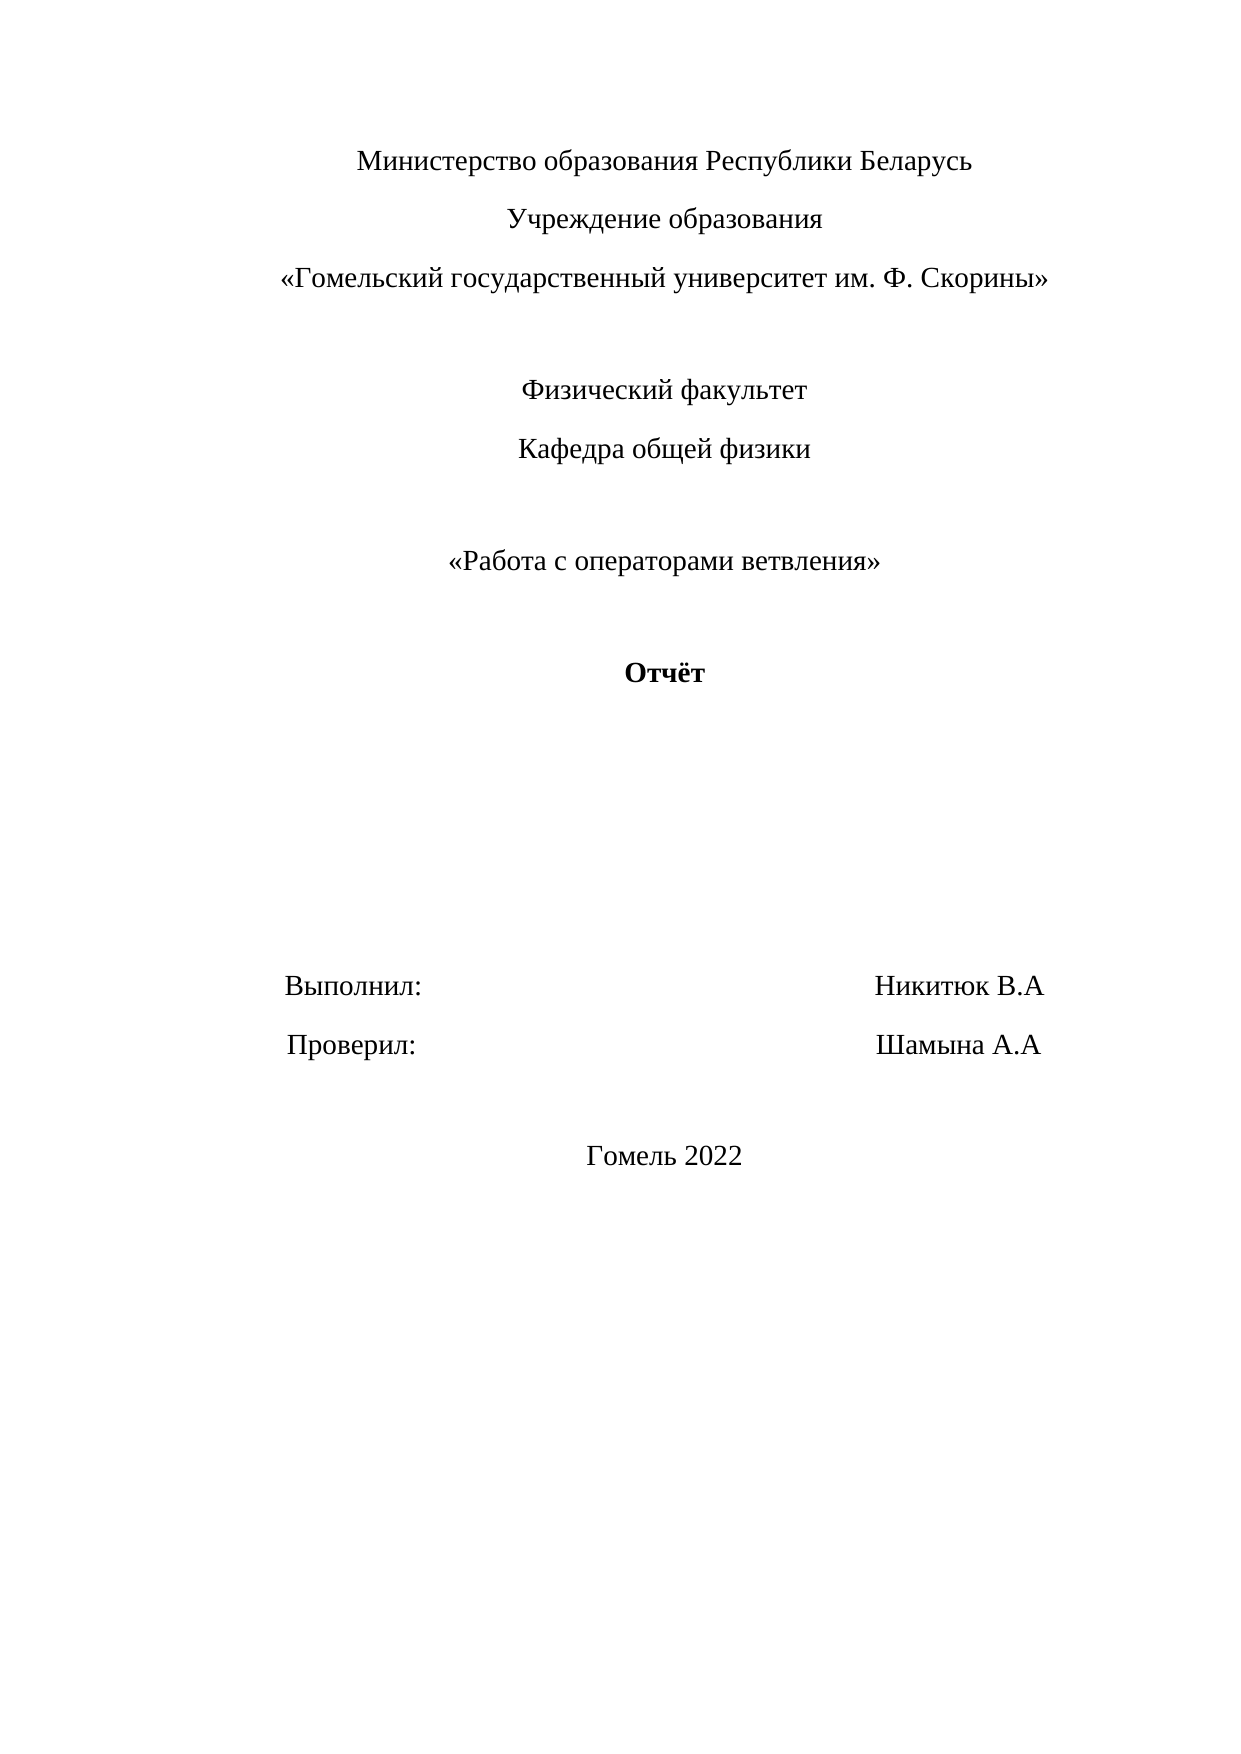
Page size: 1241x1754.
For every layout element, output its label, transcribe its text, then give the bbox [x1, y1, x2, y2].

text Министерство образования Республики Беларусь [177, 143, 1152, 177]
text «Работа с операторами ветвления» [177, 543, 1152, 577]
text Физический факультет [177, 372, 1152, 406]
text Отчёт [177, 656, 1152, 689]
text Учреждение образования [177, 202, 1152, 235]
text «Гомельский государственный университет им. Ф. Скорины» [177, 260, 1152, 294]
text Кафедра общей физики [177, 431, 1152, 464]
text Проверил: Шамына А.А [177, 1027, 1152, 1061]
text Выполнил: Никитюк В.А [177, 968, 1152, 1002]
text Гомель 2022 [177, 1138, 1152, 1172]
